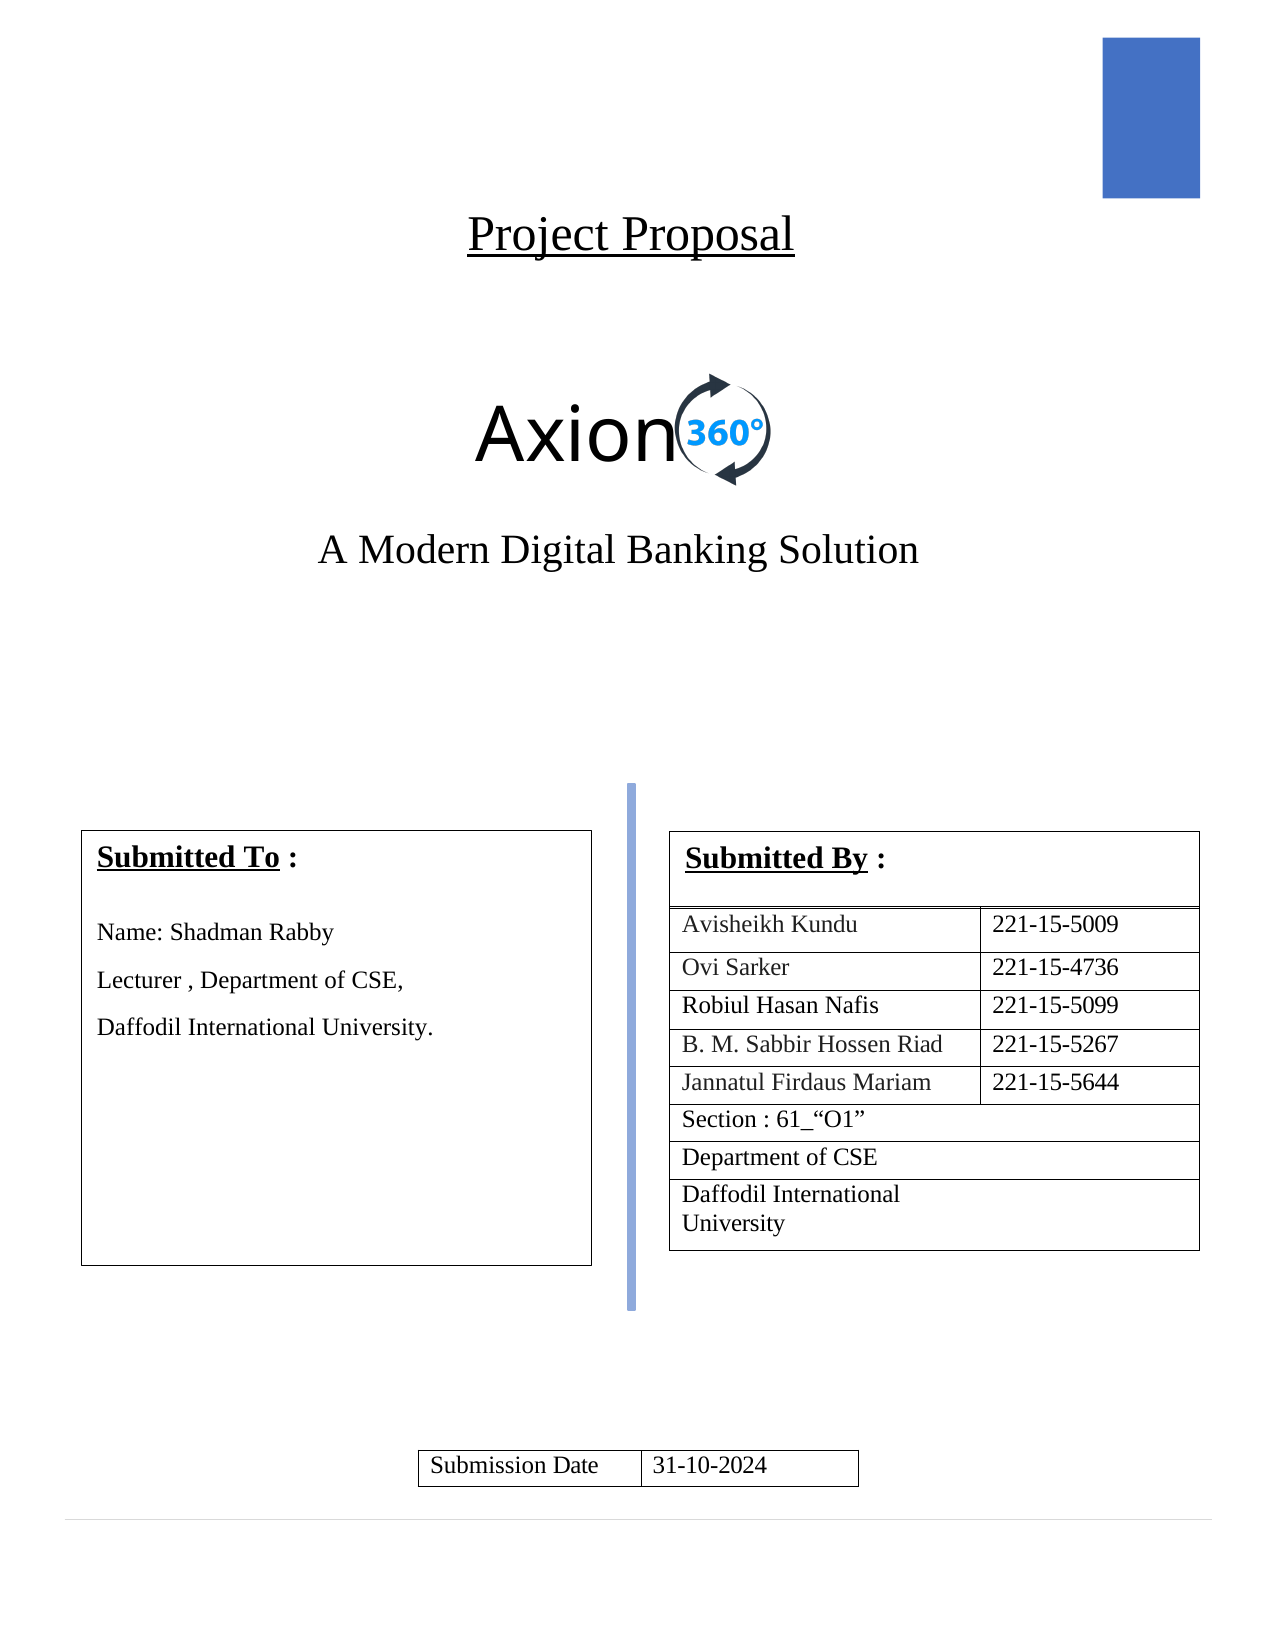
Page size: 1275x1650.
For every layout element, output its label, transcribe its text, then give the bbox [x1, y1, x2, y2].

picture [656, 363, 789, 496]
title Project Proposal [289, 204, 972, 262]
table_header Submission Date [419, 1451, 641, 1486]
table_header 31-10-2024 [642, 1451, 858, 1486]
